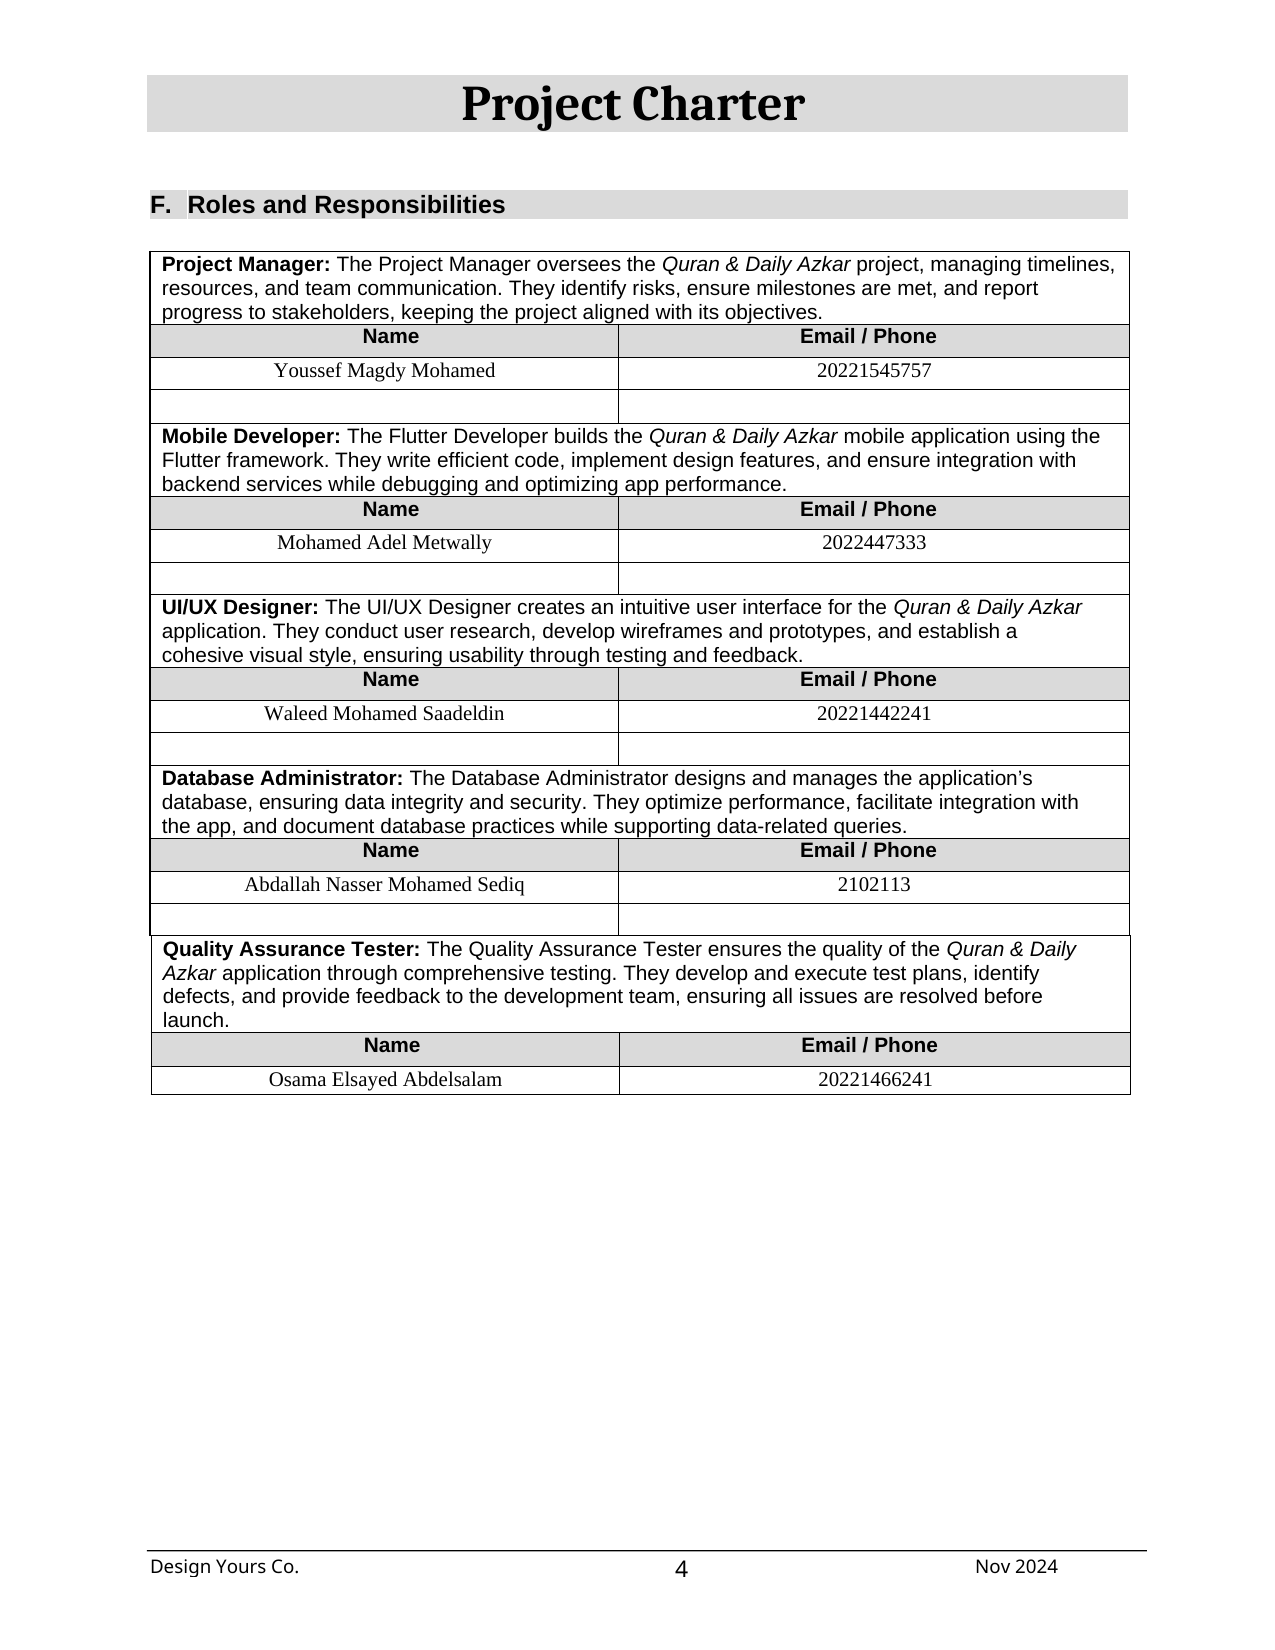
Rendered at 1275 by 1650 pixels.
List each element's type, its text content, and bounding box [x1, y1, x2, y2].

table_cell Email / Phone [619, 325, 1129, 357]
table_cell Name [151, 497, 618, 529]
table_cell Name [152, 1033, 619, 1066]
table_cell Name [151, 325, 618, 357]
table_cell [151, 390, 618, 423]
table_cell Email / Phone [619, 668, 1129, 700]
table_cell Mobile Developer: The Flutter Developer builds the Quran & Daily Azkar mobile application using the Flutter framework. They write efficient code, implement design features, and ensure integration with backend services while debugging and optimizing app performance. [151, 424, 1129, 496]
table_cell 2022447333 [619, 530, 1129, 562]
table_cell 20221545757 [619, 358, 1129, 389]
table_cell Waleed Mohamed Saadeldin [151, 701, 618, 732]
table_cell Email / Phone [619, 497, 1129, 529]
table_cell [151, 733, 618, 764]
table_cell Name [151, 839, 618, 871]
table_cell [619, 390, 1129, 423]
table_cell UI/UX Designer: The UI/UX Designer creates an intuitive user interface for the Quran & Daily Azkar application. They conduct user research, develop wireframes and prototypes, and establish a cohesive visual style, ensuring usability through testing and feedback. [151, 595, 1129, 667]
table_cell Name [151, 668, 618, 700]
table_cell Osama Elsayed Abdelsalam [152, 1067, 619, 1094]
table_cell Email / Phone [619, 839, 1129, 871]
table_cell Email / Phone [620, 1033, 1130, 1066]
table_cell Quality Assurance Tester: The Quality Assurance Tester ensures the quality of the Quran & Daily Azkar application through comprehensive testing. They develop and execute test plans, identify defects, and provide feedback to the development team, ensuring all issues are resolved before launch. [152, 936, 1130, 1032]
table_cell 20221466241 [620, 1067, 1130, 1094]
table_cell [619, 563, 1129, 594]
table_cell Abdallah Nasser Mohamed Sediq [151, 872, 618, 903]
table_header Project Manager: The Project Manager oversees the Quran & Daily Azkar project, managing timelines, resources, and team communication. They identify risks, ensure milestones are met, and report progress to stakeholders, keeping the project aligned with its objectives. [151, 252, 1129, 323]
table_cell Database Administrator: The Database Administrator designs and manages the application’s database, ensuring data integrity and security. They optimize performance, facilitate integration with the app, and document database practices while supporting data-related queries. [151, 766, 1129, 837]
table_cell 2102113 [619, 872, 1129, 903]
table_cell 20221442241 [619, 701, 1129, 732]
table_cell Mohamed Adel Metwally [151, 530, 618, 562]
table_cell [151, 563, 618, 594]
table_cell Youssef Magdy Mohamed [151, 358, 618, 389]
table_cell [619, 733, 1129, 764]
table_cell [151, 904, 618, 935]
table_cell [619, 904, 1129, 935]
